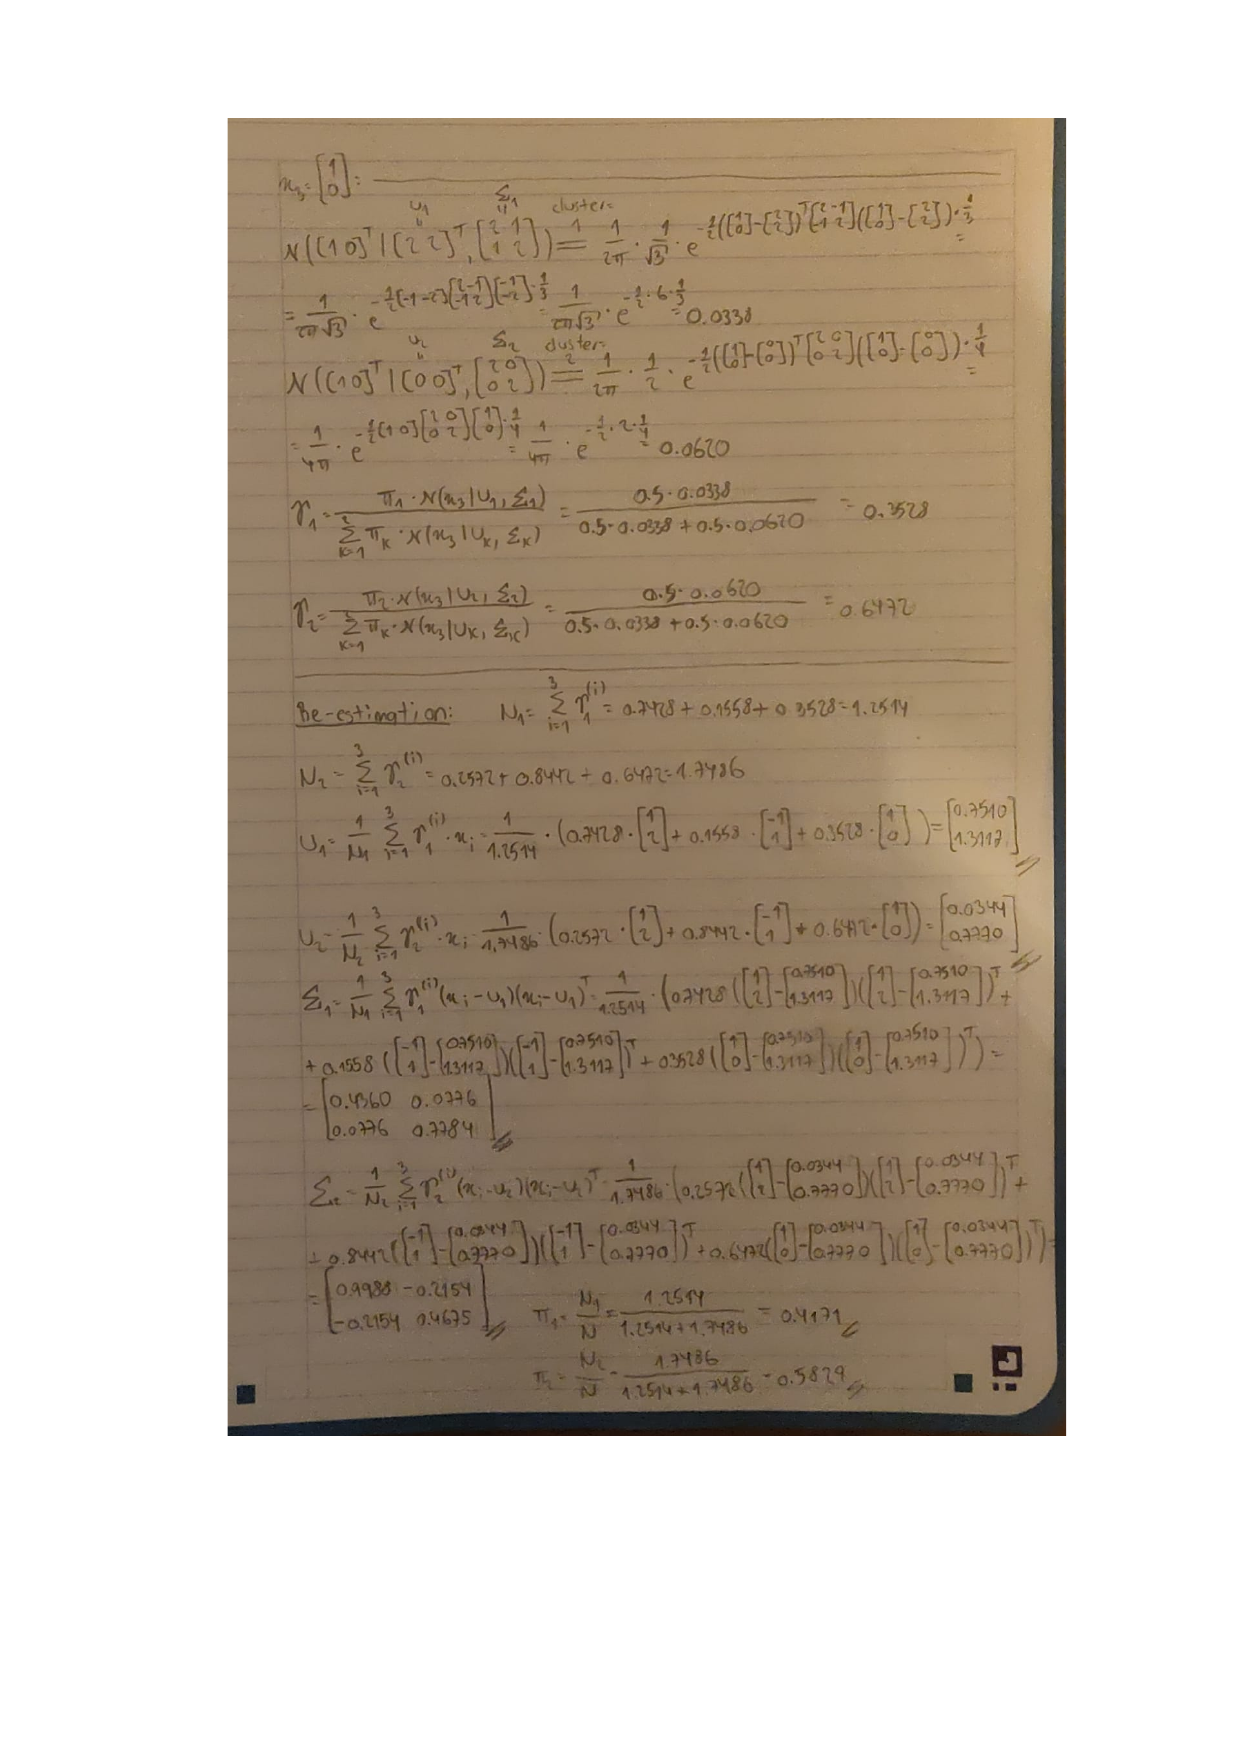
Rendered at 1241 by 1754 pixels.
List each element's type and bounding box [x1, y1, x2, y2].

picture [227, 118, 1067, 1436]
